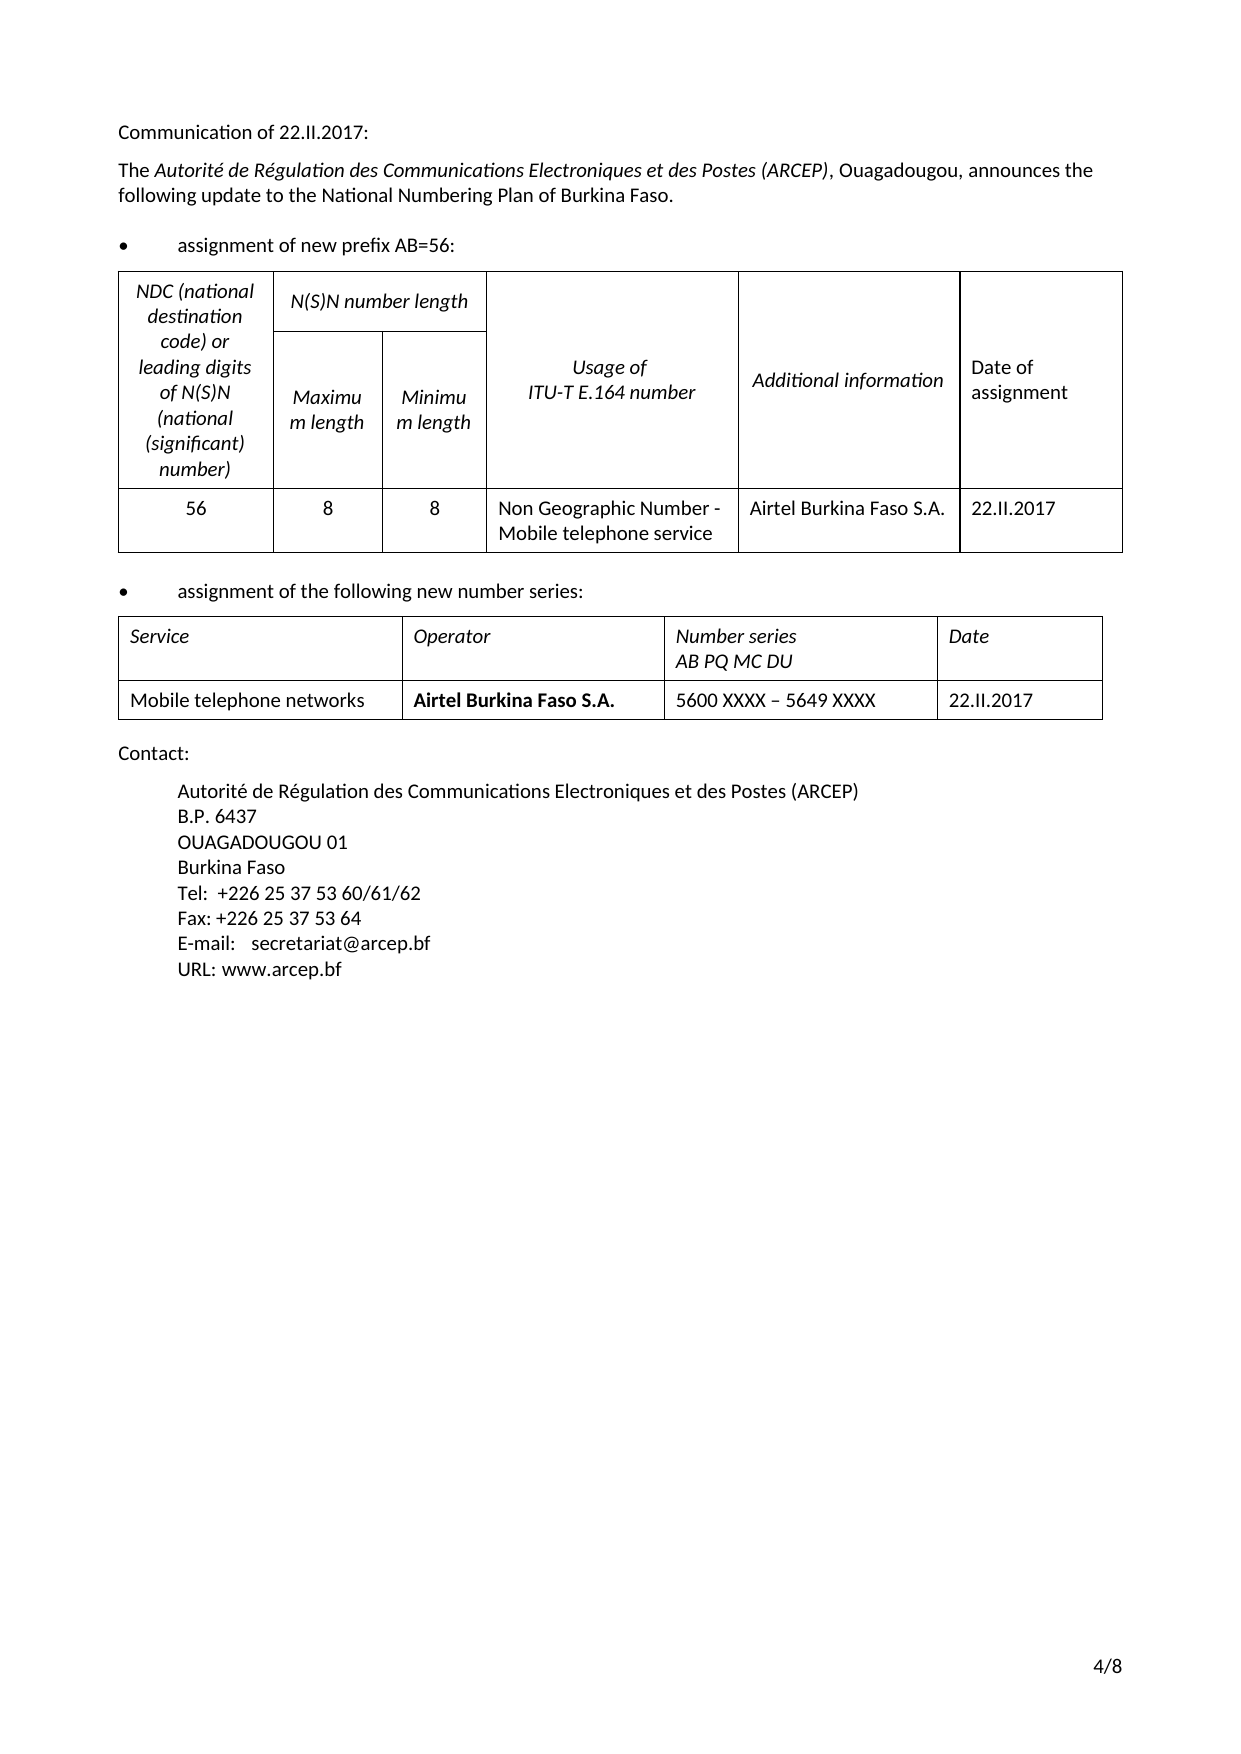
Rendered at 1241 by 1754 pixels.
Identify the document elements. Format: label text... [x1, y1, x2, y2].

table_header Operator [403, 617, 664, 680]
table_header Usage of ITU-T E.164 number [487, 272, 738, 487]
table_header N(S)N number length [274, 272, 486, 331]
table_cell 8 [383, 489, 486, 552]
text • assignment of new prefix AB=56: [118, 233, 1122, 258]
table_header Service [119, 617, 402, 680]
table_header Date of assignment [961, 272, 1122, 487]
table_cell 56 [119, 489, 273, 552]
table_cell 8 [274, 489, 382, 552]
text Autorité de Régulation des Communications Electroniques et des Postes (ARCEP) B.P. 6437 OUAGADOUGOU 01 Burkina Faso Tel: +226 25 37 53 60/61/62 Fax: +226 25 37 53 64 E-mail: secretariat@arcep.bf URL: www.arcep.bf [118, 778, 1122, 981]
table_cell Airtel Burkina Faso S.A. [739, 489, 959, 552]
table_cell 22.II.2017 [961, 489, 1122, 552]
table_header NDC (national destination code) or leading digits of N(S)N (national (significant) number) [119, 272, 273, 487]
table_header Date [938, 617, 1102, 680]
table_header Number series AB PQ MC DU [665, 617, 937, 680]
table_cell Maximum length [274, 332, 382, 487]
table_cell 22.II.2017 [938, 681, 1102, 719]
table_cell Mobile telephone networks [119, 681, 402, 719]
table_cell Non Geographic Number - Mobile telephone service [487, 489, 738, 552]
table_header Additional information [739, 272, 959, 487]
text Communication of 22.II.2017: [118, 119, 1122, 144]
table_cell Airtel Burkina Faso S.A. [403, 681, 664, 719]
table_cell 5600 XXXX – 5649 XXXX [665, 681, 937, 719]
text The Autorité de Régulation des Communications Electroniques et des Postes (ARCEP), Ouagadougou, announces the following update to the National Numbering Plan of Burkina Faso. [118, 157, 1122, 208]
text • assignment of the following new number series: [118, 578, 1122, 603]
table_cell Minimum length [383, 332, 486, 487]
text Contact: [118, 740, 1122, 766]
